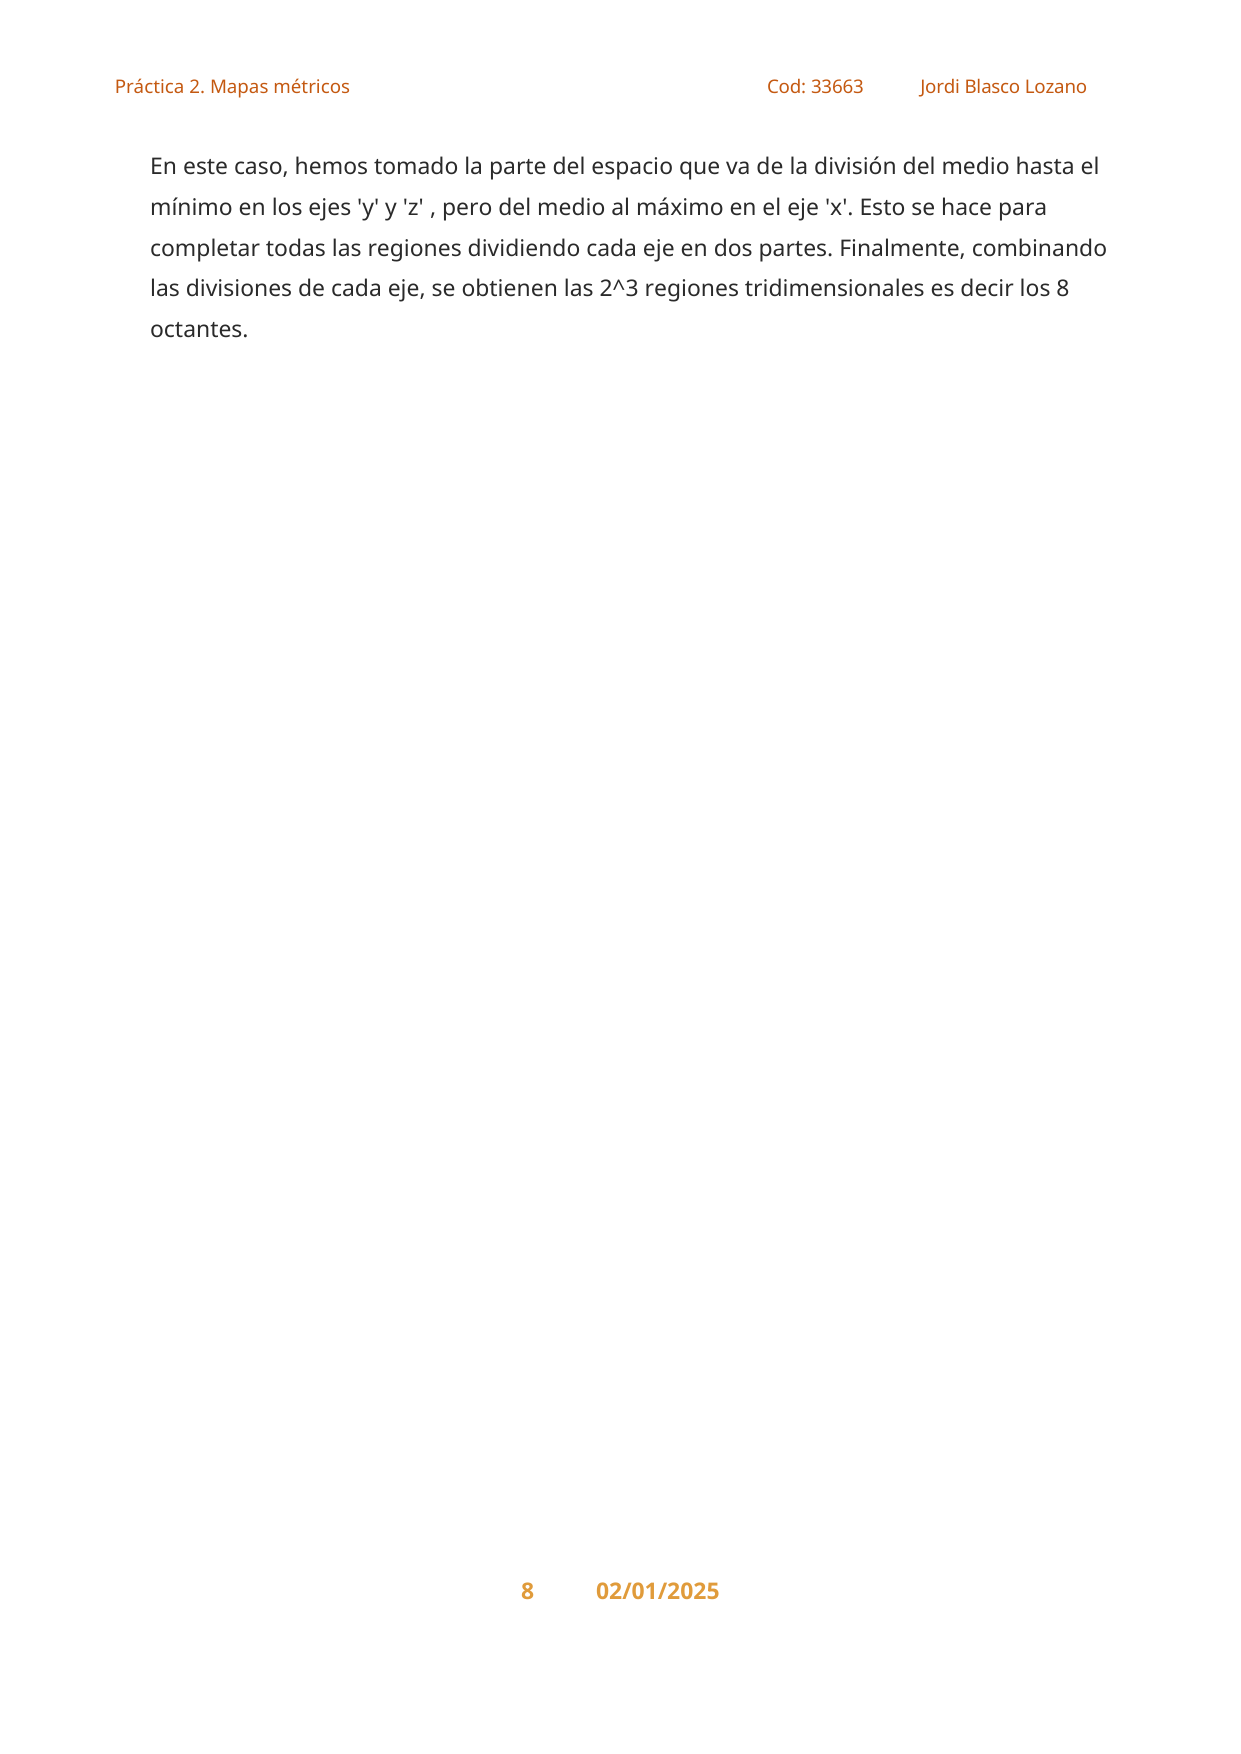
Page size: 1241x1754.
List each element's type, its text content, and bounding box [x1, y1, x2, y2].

text En este caso, hemos tomado la parte del espacio que va de la división del medio hasta el mínimo en los ejes 'y' y 'z' , pero del medio al máximo en el eje 'x'. Esto se hace para completar todas las regiones dividiendo cada eje en dos partes. Finalmente, combinando las divisiones de cada eje, se obtienen las 2^3 regiones tridimensionales es decir los 8 octantes. [150, 150, 1128, 344]
